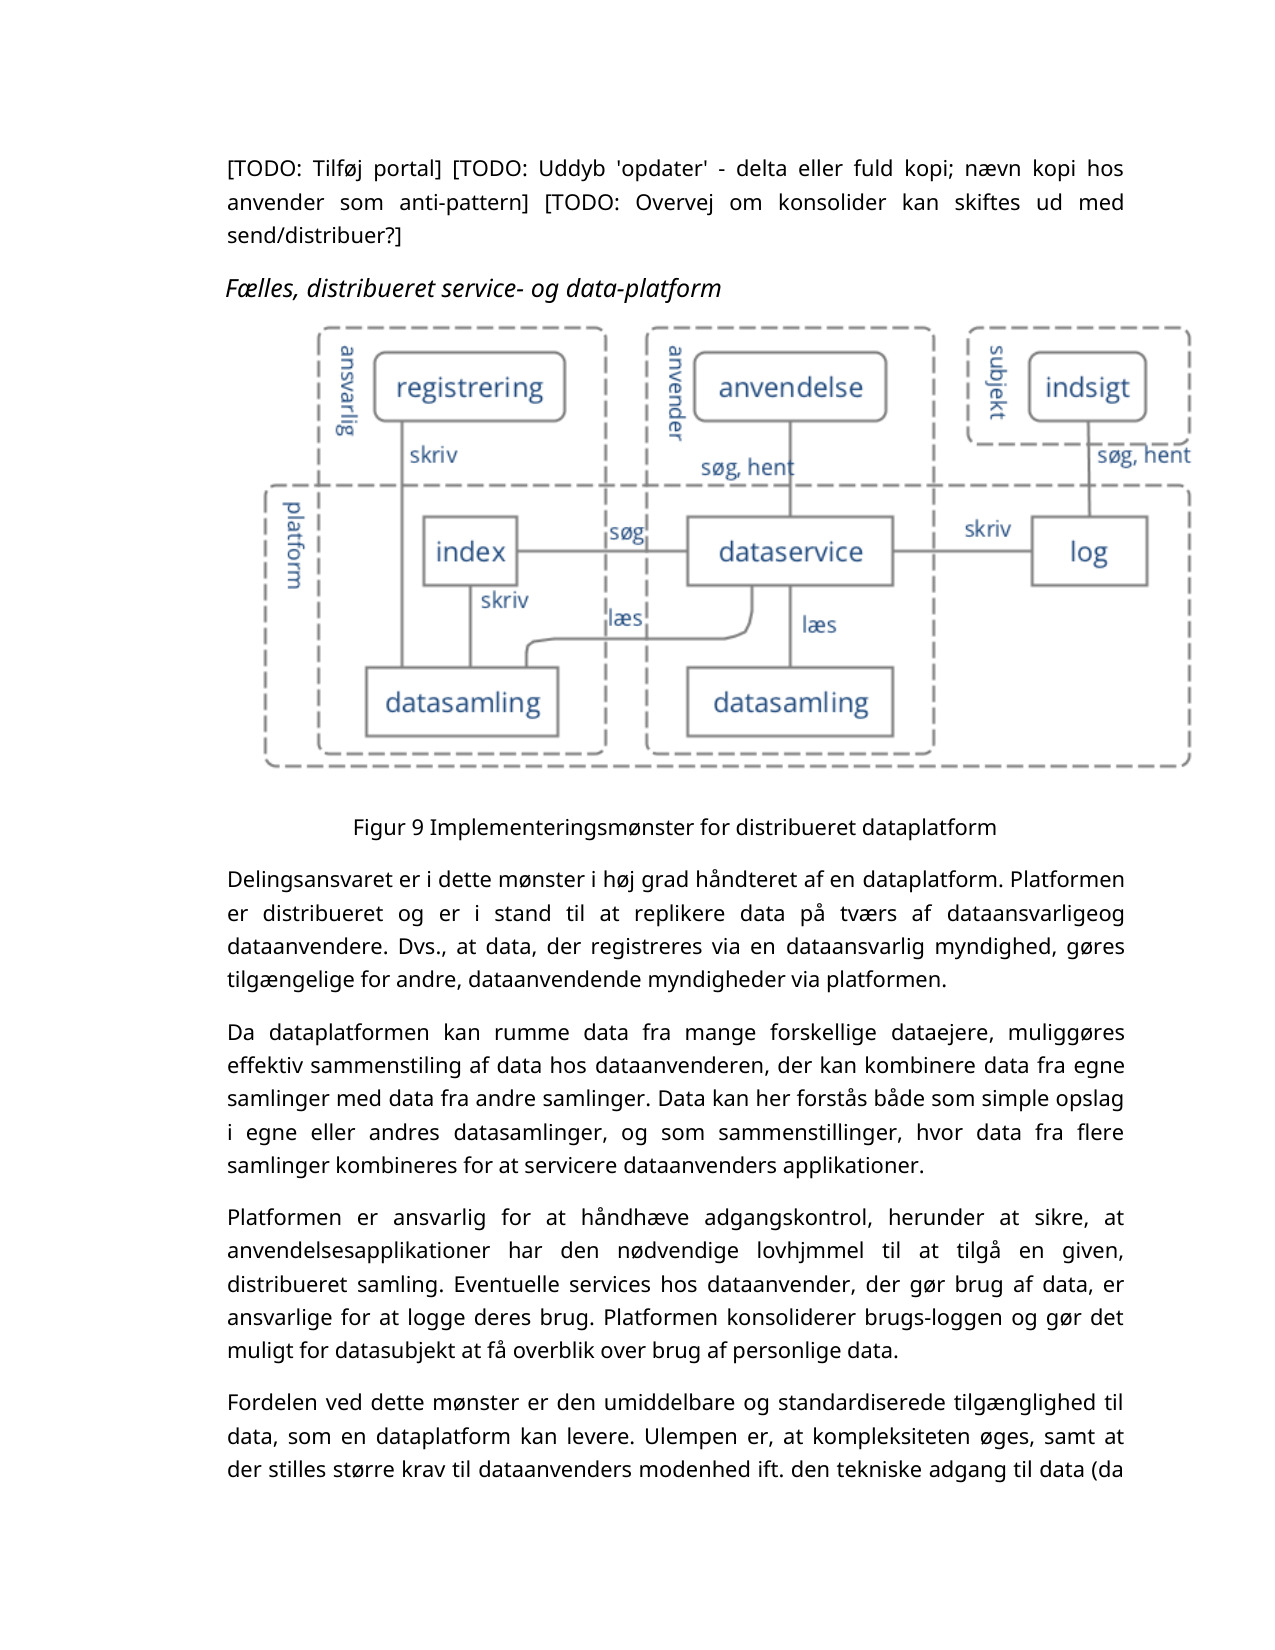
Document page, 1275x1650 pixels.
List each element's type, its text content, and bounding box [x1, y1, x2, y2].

text Platformen er ansvarlig for at håndhæve adgangskontrol, herunder at sikre, at anvendelsesapplikationer har den nødvendige lovhjmmel til at tilgå en given, distribueret samling. Eventuelle services hos dataanvender, der gør brug af data, er ansvarlige for at logge deres brug. Platformen konsoliderer brugs-loggen og gør det muligt for datasubjekt at få overblik over brug af personlige data. [227, 1199, 1125, 1365]
text Implementeringsmønster for distribueret dataplatform [225, 809, 1125, 842]
subtitle Fælles, distribueret service- og data-platform [225, 271, 1125, 305]
picture [243, 305, 1219, 789]
text Delingsansvaret er i dette mønster i høj grad håndteret af en dataplatform. Platformen er distribueret og er i stand til at replikere data på tværs af dataansvarligeog dataanvendere. Dvs., at data, der registreres via en dataansvarlig myndighed, gøres tilgængelige for andre, dataanvendende myndigheder via platformen. [227, 861, 1125, 994]
text [TODO: Tilføj portal] [TODO: Uddyb 'opdater' - delta eller fuld kopi; nævn kopi hos anvender som anti-pattern] [TODO: Overvej om konsolider kan skiftes ud med send/distribuer?] [227, 150, 1125, 250]
text Da dataplatformen kan rumme data fra mange forskellige dataejere, muliggøres effektiv sammenstiling af data hos dataanvenderen, der kan kombinere data fra egne samlinger med data fra andre samlinger. Data kan her forstås både som simple opslag i egne eller andres datasamlinger, og som sammenstillinger, hvor data fra flere samlinger kombineres for at servicere dataanvenders applikationer. [227, 1013, 1125, 1180]
